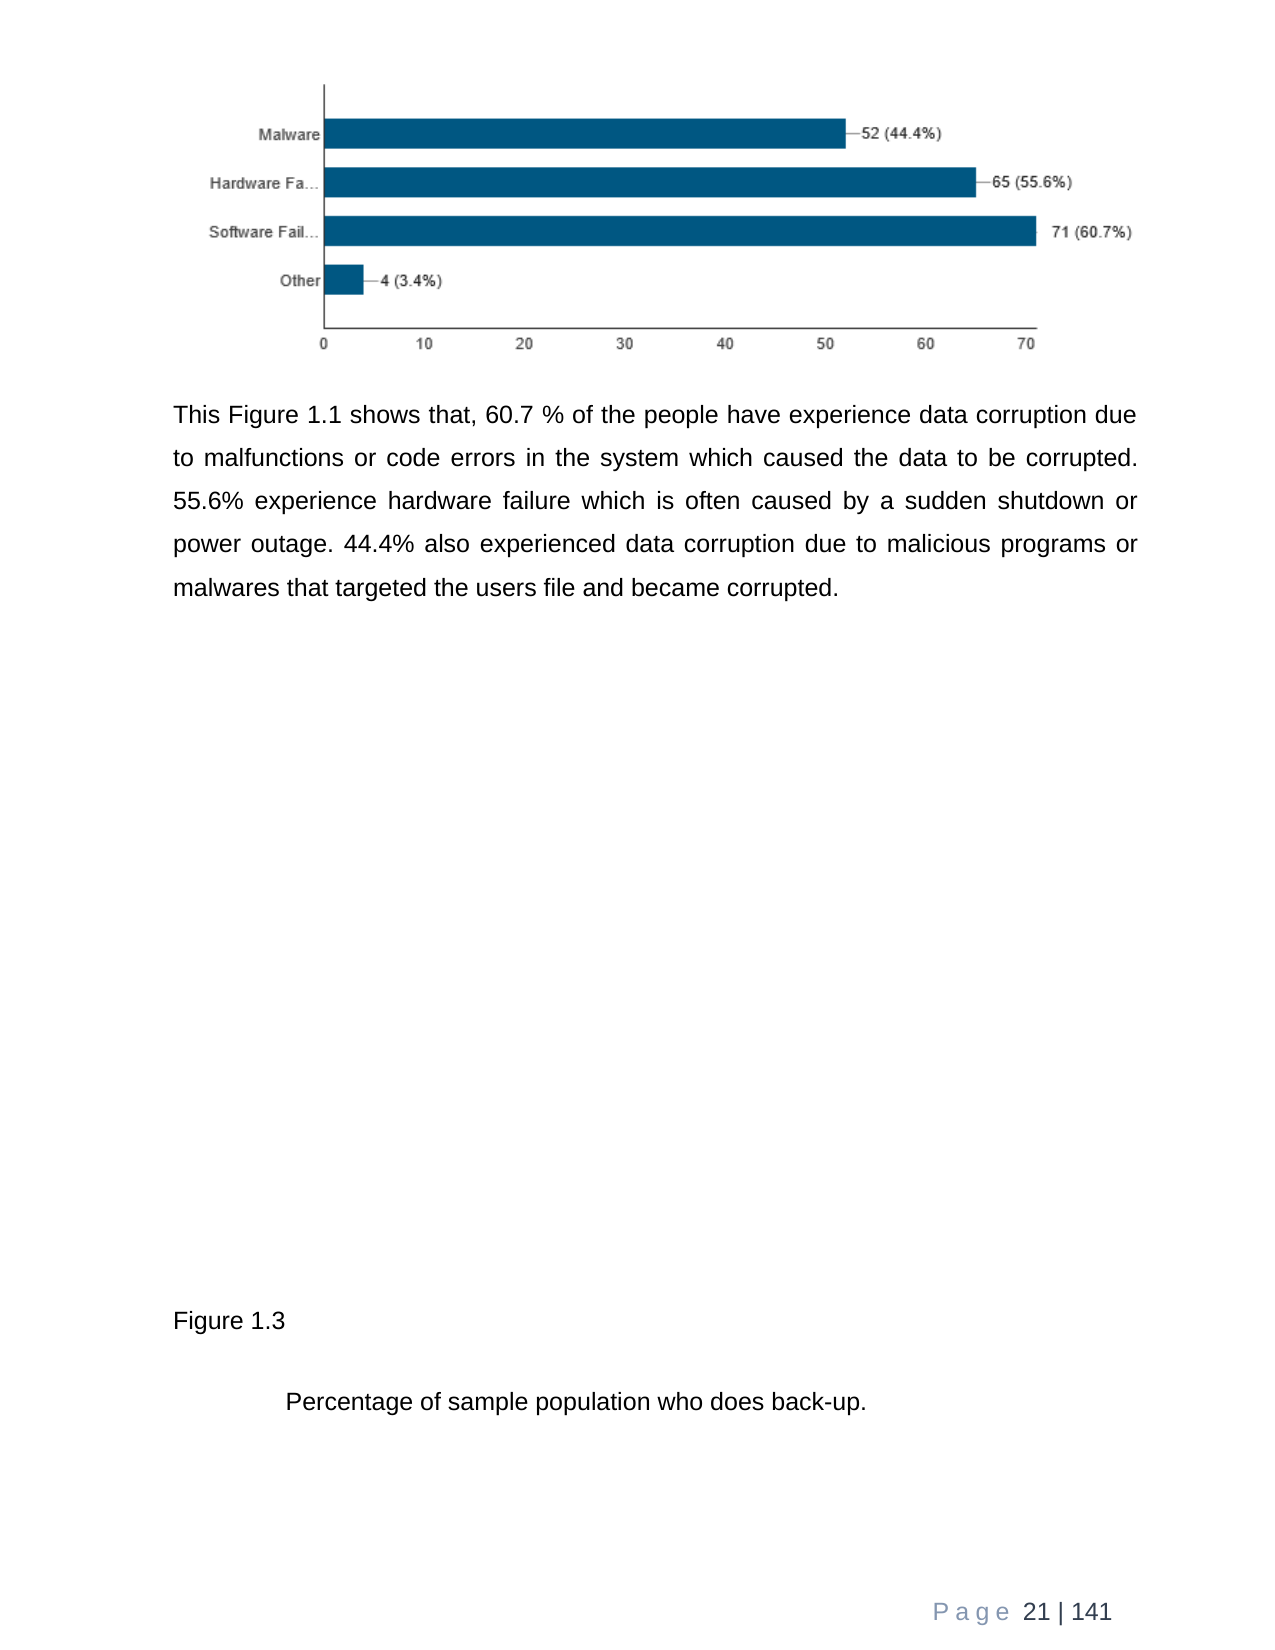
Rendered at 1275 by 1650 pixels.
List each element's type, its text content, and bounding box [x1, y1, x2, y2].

text This Figure 1.1 shows that, 60.7 % of the people have experience data corruption due to malfunctions or code errors in the system which caused the data to be corrupted. 55.6% experience hardware failure which is often caused by a sudden shutdown or power outage. 44.4% also experienced data corruption due to malicious programs or malwares that targeted the users file and became corrupted. [173, 400, 1139, 601]
text Percentage of sample population who does back-up. [173, 1387, 1139, 1416]
text Figure 1.3 [173, 1306, 1139, 1334]
picture [172, 73, 1148, 388]
